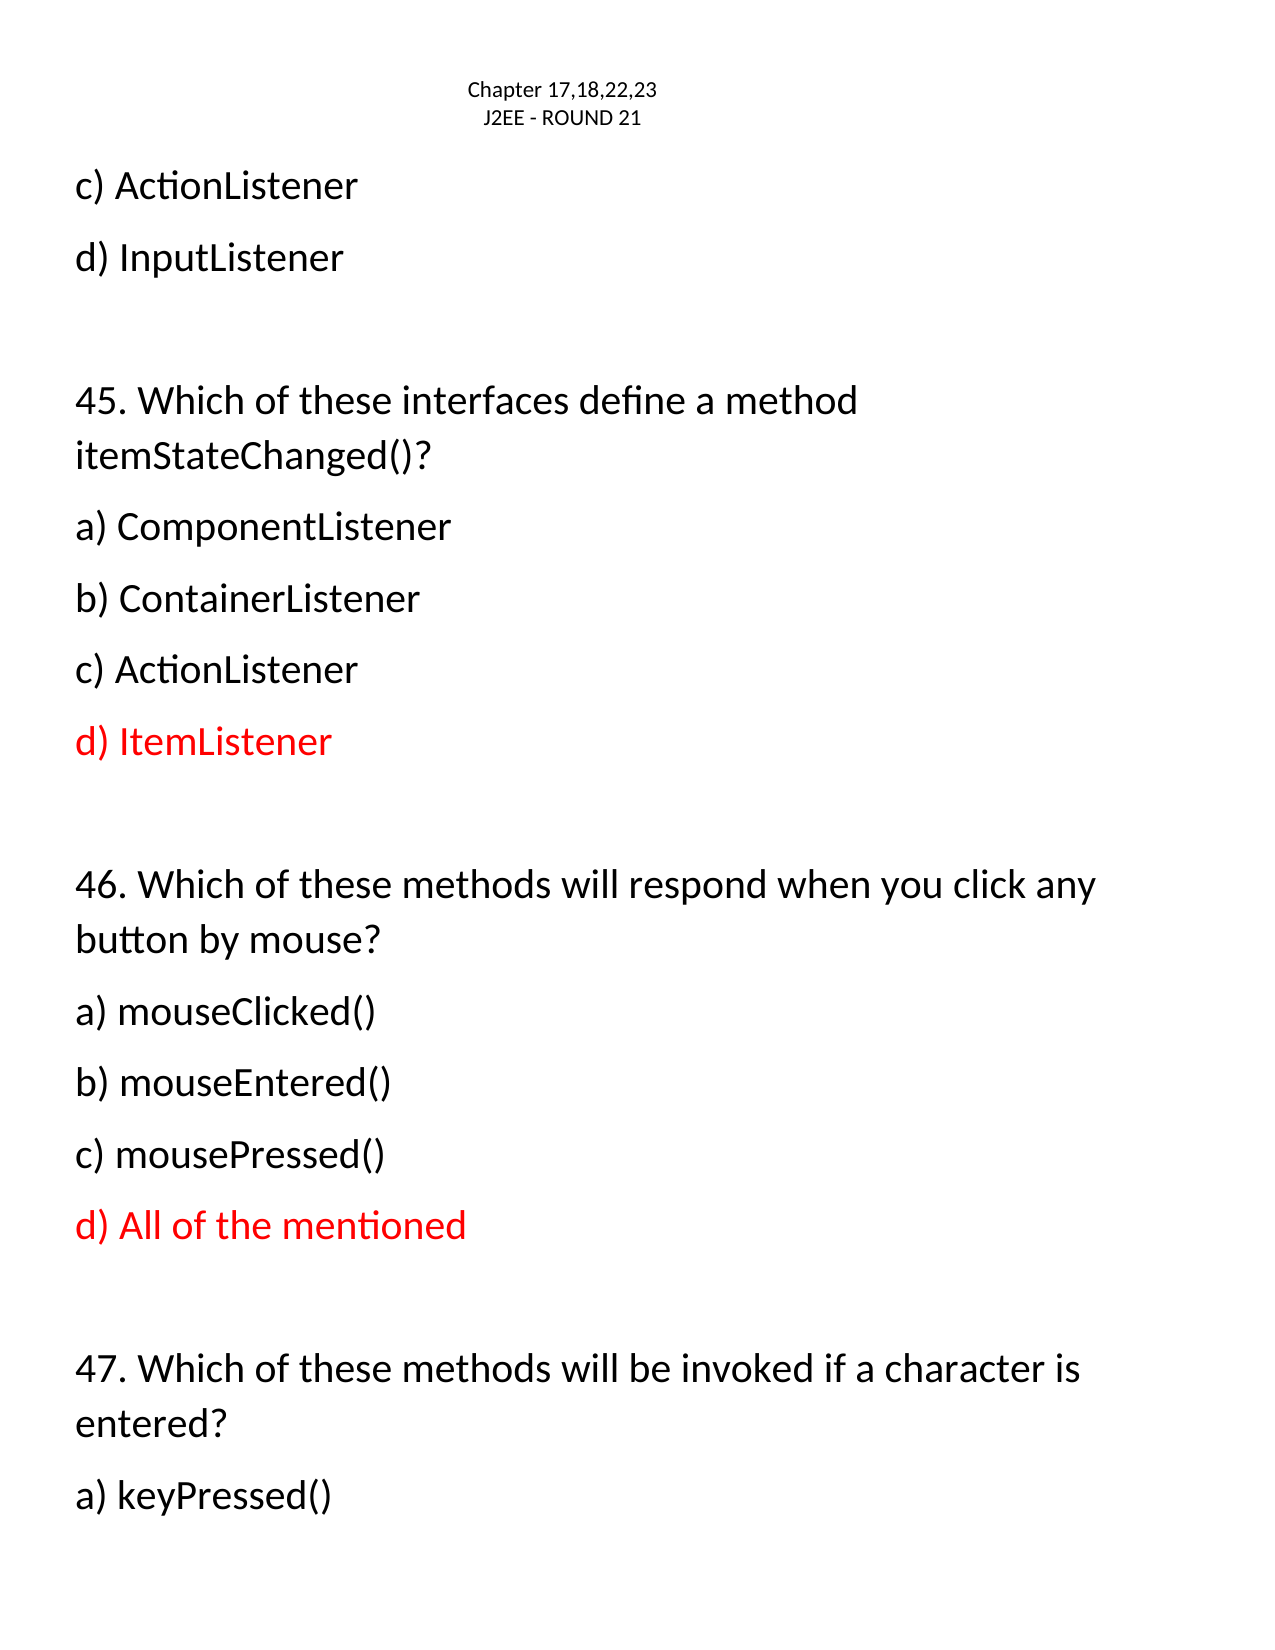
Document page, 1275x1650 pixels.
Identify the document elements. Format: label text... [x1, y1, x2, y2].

text b) mouseEntered() [75, 1056, 1200, 1107]
text c) ActionListener [75, 643, 1200, 694]
text c) mousePressed() [75, 1128, 1200, 1178]
text d) ItemListener [75, 715, 1200, 766]
text a) keyPressed() [75, 1469, 1200, 1519]
text d) All of the mentioned [75, 1199, 1200, 1250]
text 47. Which of these methods will be invoked if a character is entered? [75, 1342, 1200, 1448]
text d) InputListener [75, 231, 1200, 281]
text a) mouseClicked() [75, 984, 1200, 1035]
text b) ContainerListener [75, 572, 1200, 623]
text a) ComponentListener [75, 500, 1200, 551]
text 46. Which of these methods will respond when you click any button by mouse? [75, 858, 1200, 964]
text 45. Which of these interfaces define a method itemStateChanged()? [75, 374, 1200, 479]
text c) ActionListener [75, 159, 1200, 210]
